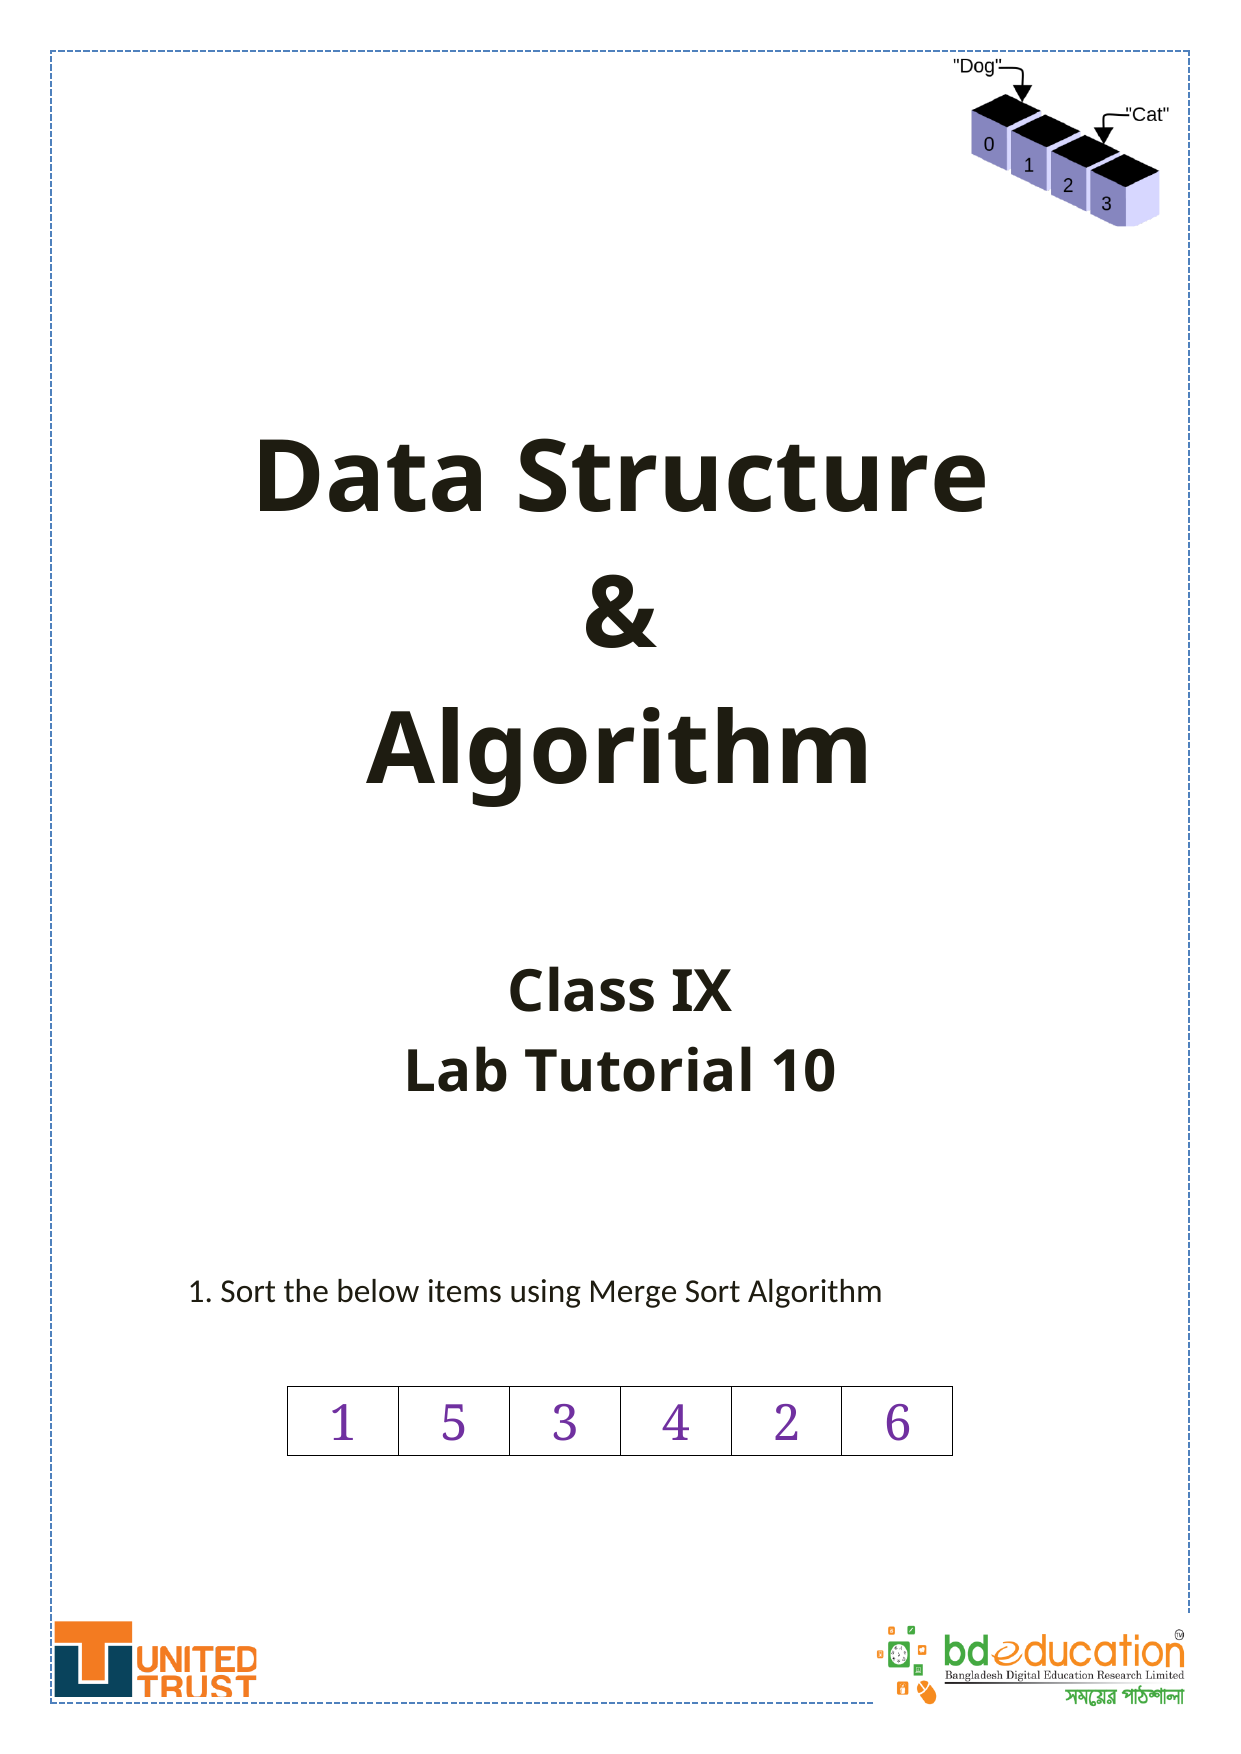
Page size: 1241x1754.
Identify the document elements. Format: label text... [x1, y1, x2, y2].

picture [945, 56, 1171, 226]
picture [873, 1613, 1193, 1707]
table_header 5 [399, 1387, 509, 1455]
text Lab Tutorial 10 [187, 1029, 1053, 1108]
text Class IX [187, 949, 1053, 1029]
text Algorithm [187, 677, 1053, 813]
text & [187, 540, 1053, 677]
table_header 3 [510, 1387, 620, 1455]
subtitle 1. Sort the below items using Merge Sort Algorithm [187, 1270, 1053, 1311]
picture [53, 1621, 256, 1697]
table_header 1 [288, 1387, 398, 1455]
text Data Structure [187, 404, 1053, 540]
table_header 2 [732, 1387, 841, 1455]
table_header 4 [621, 1387, 731, 1455]
table_header 6 [842, 1387, 952, 1455]
